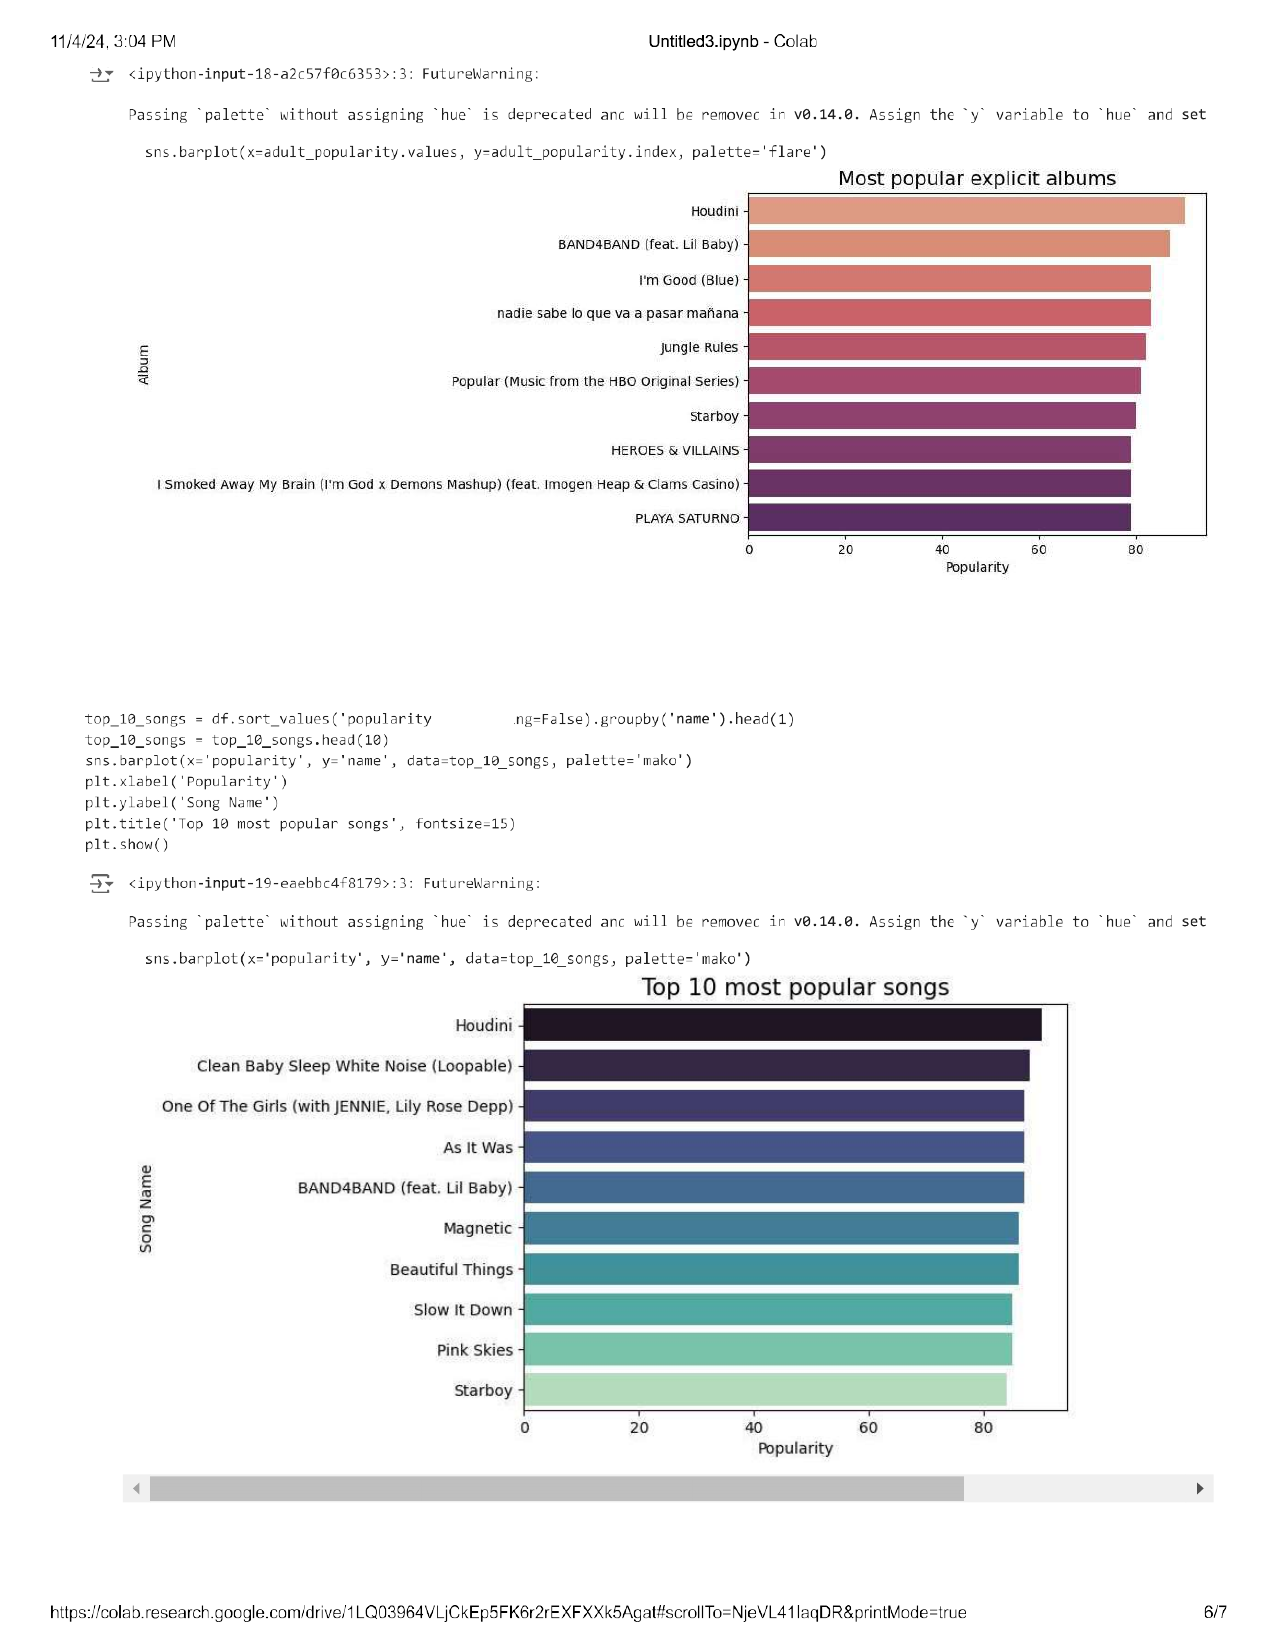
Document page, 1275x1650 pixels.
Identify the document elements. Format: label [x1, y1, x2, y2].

picture [129, 108, 269, 123]
picture [248, 67, 412, 79]
picture [996, 108, 1136, 120]
picture [1148, 108, 1172, 120]
picture [774, 34, 817, 47]
picture [423, 67, 538, 82]
picture [129, 915, 269, 930]
picture [474, 145, 682, 160]
picture [128, 968, 1078, 1470]
picture [272, 952, 356, 966]
picture [508, 915, 591, 930]
picture [483, 108, 498, 120]
picture [248, 877, 412, 888]
picture [381, 955, 398, 966]
picture [971, 108, 984, 123]
picture [702, 915, 759, 927]
picture [466, 952, 615, 967]
picture [626, 952, 735, 967]
picture [90, 67, 114, 82]
picture [146, 951, 263, 967]
picture [483, 915, 498, 927]
picture [869, 108, 954, 123]
picture [736, 712, 768, 724]
picture [59, 34, 108, 50]
picture [1148, 915, 1172, 927]
picture [280, 915, 338, 927]
picture [146, 145, 463, 160]
picture [280, 108, 338, 120]
picture [152, 35, 175, 47]
picture [129, 67, 203, 82]
picture [348, 108, 471, 123]
picture [693, 145, 810, 160]
picture [677, 915, 693, 927]
picture [971, 915, 984, 930]
picture [128, 161, 1214, 584]
picture [601, 108, 624, 120]
picture [771, 712, 793, 727]
picture [567, 754, 676, 768]
picture [424, 877, 539, 891]
picture [90, 874, 114, 893]
picture [348, 915, 471, 930]
picture [1204, 1605, 1227, 1618]
picture [677, 108, 693, 120]
picture [869, 915, 954, 930]
picture [702, 108, 759, 120]
picture [51, 1605, 966, 1622]
picture [770, 915, 785, 926]
picture [634, 915, 667, 926]
picture [996, 915, 1136, 927]
picture [150, 1476, 964, 1501]
picture [634, 108, 667, 119]
picture [770, 108, 785, 119]
picture [508, 108, 591, 122]
picture [601, 915, 624, 927]
picture [114, 35, 146, 47]
picture [129, 877, 203, 891]
picture [85, 712, 666, 852]
